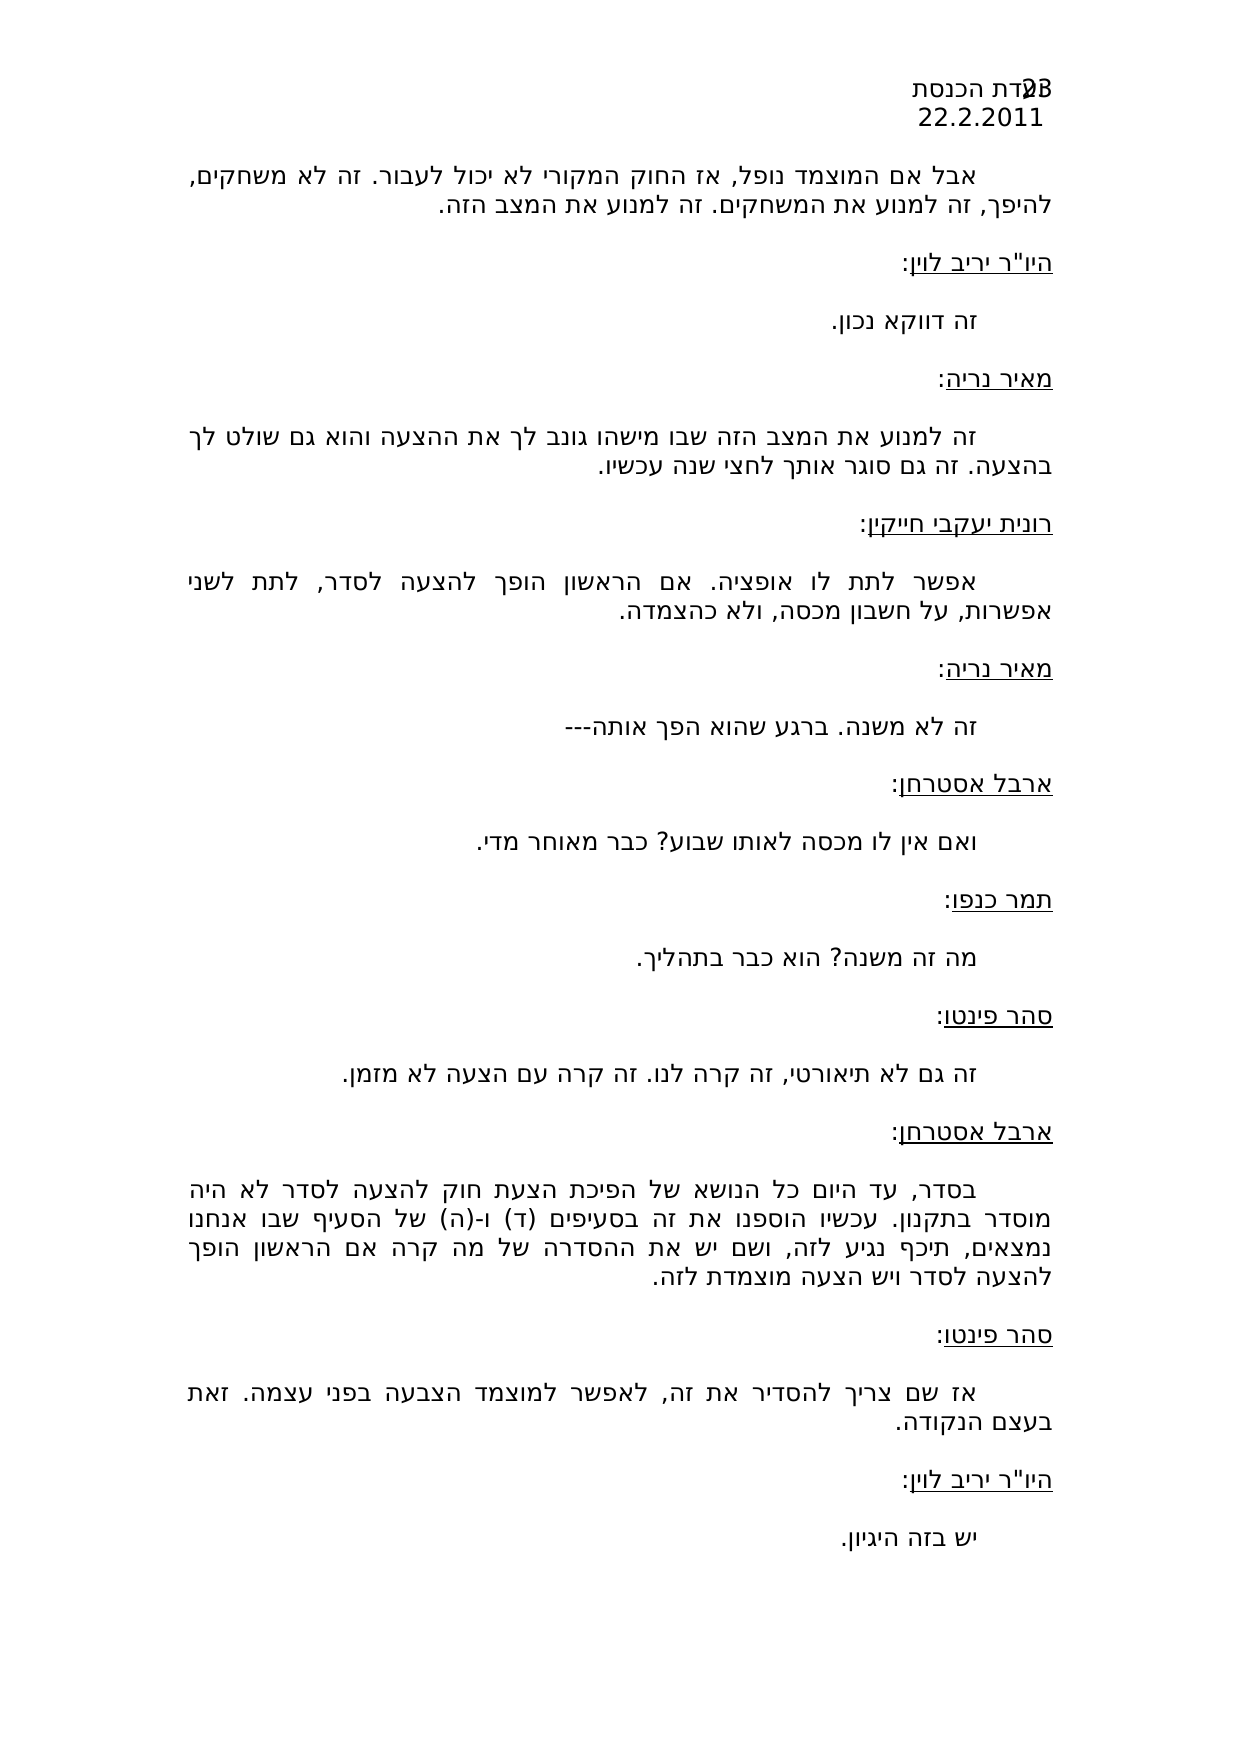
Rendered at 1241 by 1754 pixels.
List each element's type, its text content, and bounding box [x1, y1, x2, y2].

text רונית יעקבי חייקין: [187, 509, 1053, 538]
text יש בזה היגיון. [187, 1523, 1053, 1552]
text מאיר נריה: [187, 364, 1053, 393]
text זה דווקא נכון. [187, 306, 1053, 335]
text היו"ר יריב לוין: [187, 1465, 1053, 1494]
text אפשר לתת לו אופציה. אם הראשון הופך להצעה לסדר, לתת לשני אפשרות, על חשבון מכסה, ולא כהצמדה. [187, 567, 1053, 625]
text מאיר נריה: [187, 654, 1053, 683]
text ארבל אסטרחן: [187, 769, 1053, 799]
text אבל אם המוצמד נופל, אז החוק המקורי לא יכול לעבור. זה לא משחקים, להיפך, זה למנוע את המשחקים. זה למנוע את המצב הזה. [187, 161, 1053, 219]
text אז שם צריך להסדיר את זה, לאפשר למוצמד הצבעה בפני עצמה. זאת בעצם הנקודה. [187, 1378, 1053, 1437]
text סהר פינטו: [187, 1001, 1053, 1030]
text זה גם לא תיאורטי, זה קרה לנו. זה קרה עם הצעה לא מזמן. [187, 1059, 1053, 1088]
text בסדר, עד היום כל הנושא של הפיכת הצעת חוק להצעה לסדר לא היה מוסדר בתקנון. עכשיו הוספנו את זה בסעיפים (ד) ו-(ה) של הסעיף שבו אנחנו נמצאים, תיכף נגיע לזה, ושם יש את ההסדרה של מה קרה אם הראשון הופך להצעה לסדר ויש הצעה מוצמדת לזה. [187, 1175, 1053, 1292]
text תמר כנפו: [187, 885, 1053, 914]
text זה למנוע את המצב הזה שבו מישהו גונב לך את ההצעה והוא גם שולט לך בהצעה. זה גם סוגר אותך לחצי שנה עכשיו. [187, 422, 1053, 480]
text ארבל אסטרחן: [187, 1117, 1053, 1146]
text סהר פינטו: [187, 1320, 1053, 1349]
text ואם אין לו מכסה לאותו שבוע? כבר מאוחר מדי. [187, 827, 1053, 857]
text זה לא משנה. ברגע שהוא הפך אותה--- [187, 712, 1053, 741]
text מה זה משנה? הוא כבר בתהליך. [187, 943, 1053, 972]
text היו"ר יריב לוין: [187, 248, 1053, 277]
